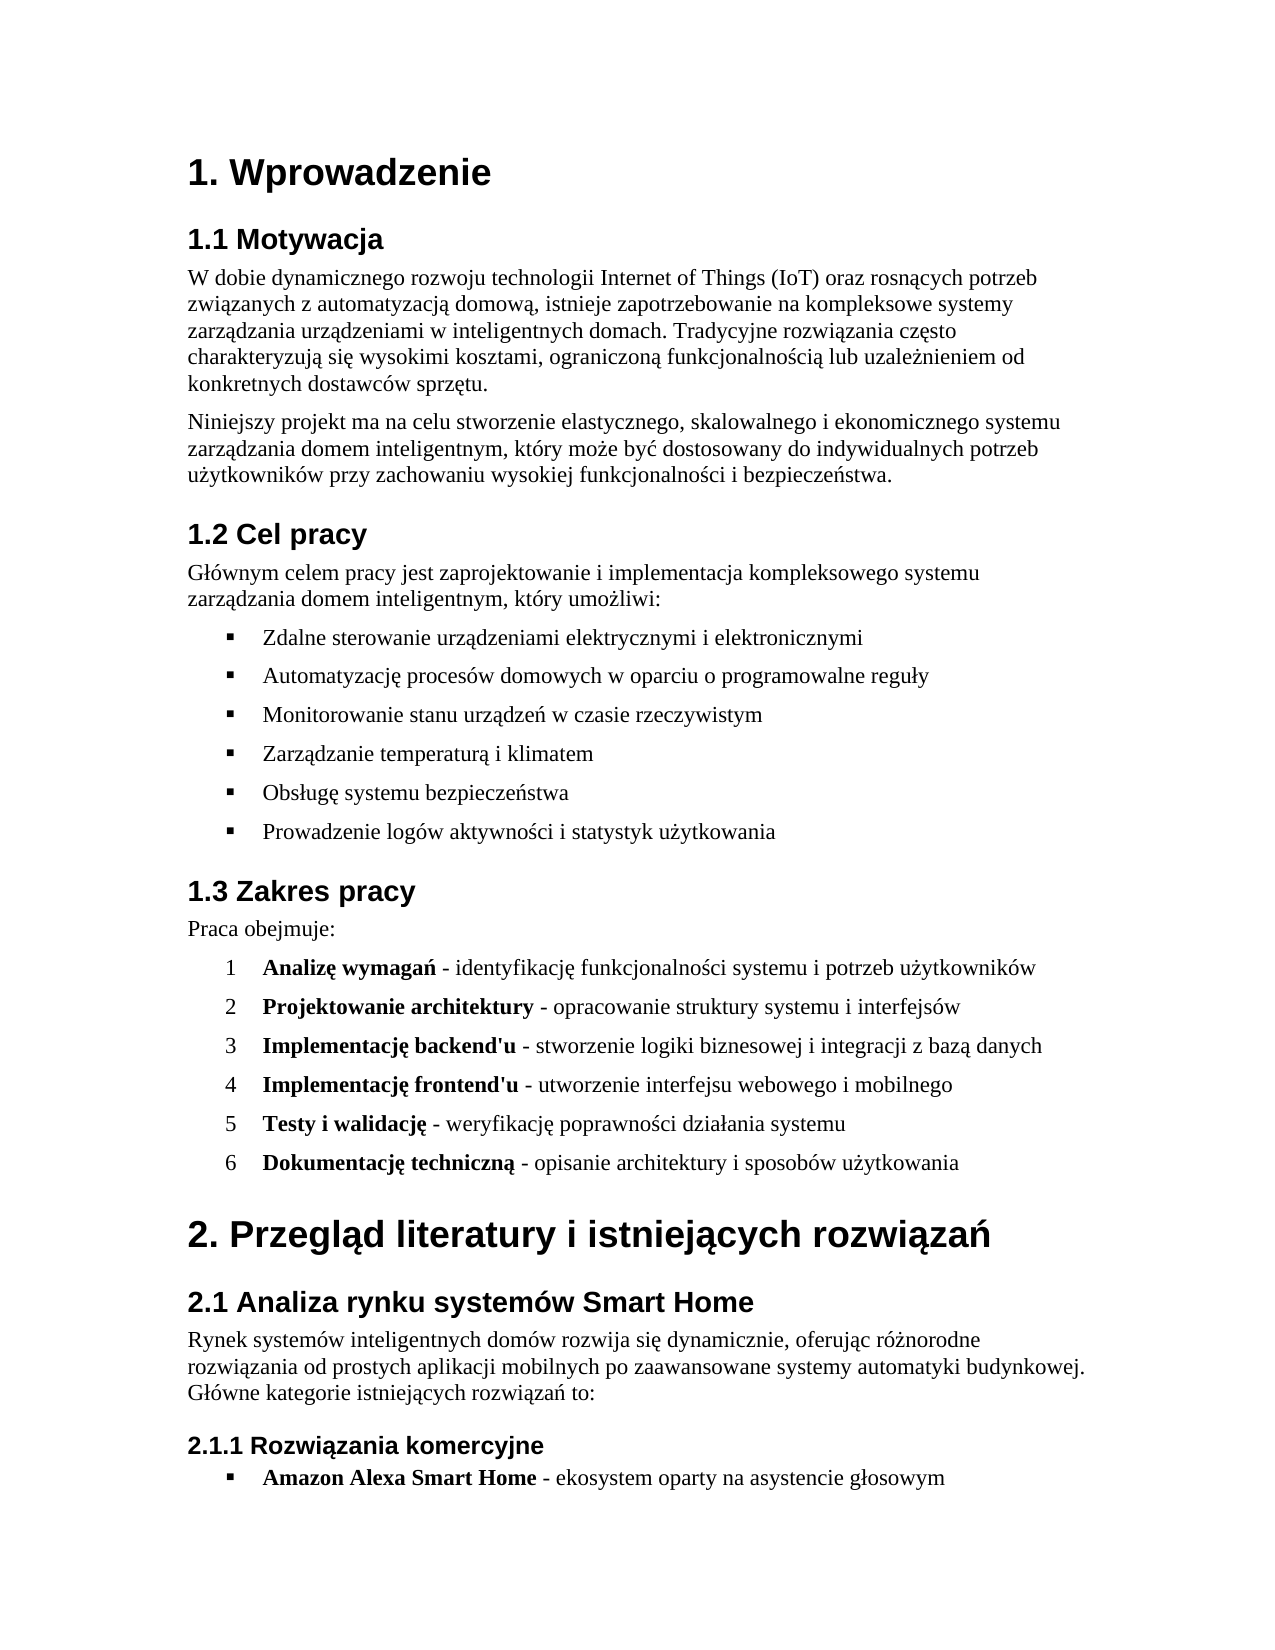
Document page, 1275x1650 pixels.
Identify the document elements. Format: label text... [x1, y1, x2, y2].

subtitle 1.1 Motywacja [187, 222, 1087, 256]
list Dokumentację techniczną - opisanie architektury i sposobów użytkowania [225, 1148, 1087, 1175]
text W dobie dynamicznego rozwoju technologii Internet of Things (IoT) oraz rosnących potrzeb związanych z automatyzacją domową, istnieje zapotrzebowanie na kompleksowe systemy zarządzania urządzeniami w inteligentnych domach. Tradycyjne rozwiązania często charakteryzują się wysokimi kosztami, ograniczoną funkcjonalnością lub uzależnieniem od konkretnych dostawców sprzętu. [187, 264, 1087, 396]
subtitle 2.1.1 Rozwiązania komercyjne [187, 1431, 1087, 1459]
list Prowadzenie logów aktywności i statystyk użytkowania [225, 818, 1087, 844]
list Amazon Alexa Smart Home - ekosystem oparty na asystencie głosowym [225, 1463, 1087, 1490]
list Testy i walidację - weryfikację poprawności działania systemu [225, 1110, 1087, 1136]
text Praca obejmuje: [187, 915, 1087, 942]
list Monitorowanie stanu urządzeń w czasie rzeczywistym [225, 701, 1087, 728]
list Automatyzację procesów domowych w oparciu o programowalne reguły [225, 663, 1087, 689]
list Implementację frontend'u - utworzenie interfejsu webowego i mobilnego [225, 1071, 1087, 1097]
text Niniejszy projekt ma na celu stworzenie elastycznego, skalowalnego i ekonomicznego systemu zarządzania domem inteligentnym, który może być dostosowany do indywidualnych potrzeb użytkowników przy zachowaniu wysokiej funkcjonalności i bezpieczeństwa. [187, 408, 1087, 487]
text Rynek systemów inteligentnych domów rozwija się dynamicznie, oferując różnorodne rozwiązania od prostych aplikacji mobilnych po zaawansowane systemy automatyki budynkowej. Główne kategorie istniejących rozwiązań to: [187, 1327, 1087, 1406]
list Zdalne sterowanie urządzeniami elektrycznymi i elektronicznymi [225, 624, 1087, 650]
subtitle 2. Przegląd literatury i istniejących rozwiązań [187, 1212, 1087, 1256]
subtitle 1.2 Cel pracy [187, 517, 1087, 550]
list Analizę wymagań - identyfikację funkcjonalności systemu i potrzeb użytkowników [225, 954, 1087, 981]
list Obsługę systemu bezpieczeństwa [225, 779, 1087, 806]
subtitle 2.1 Analiza rynku systemów Smart Home [187, 1285, 1087, 1318]
list Implementację backend'u - stworzenie logiki biznesowej i integracji z bazą danych [225, 1032, 1087, 1058]
text Głównym celem pracy jest zaprojektowanie i implementacja kompleksowego systemu zarządzania domem inteligentnym, który umożliwi: [187, 558, 1087, 611]
list Zarządzanie temperaturą i klimatem [225, 740, 1087, 767]
subtitle 1. Wprowadzenie [187, 150, 1087, 193]
subtitle 1.3 Zakres pracy [187, 873, 1087, 907]
list Projektowanie architektury - opracowanie struktury systemu i interfejsów [225, 993, 1087, 1019]
